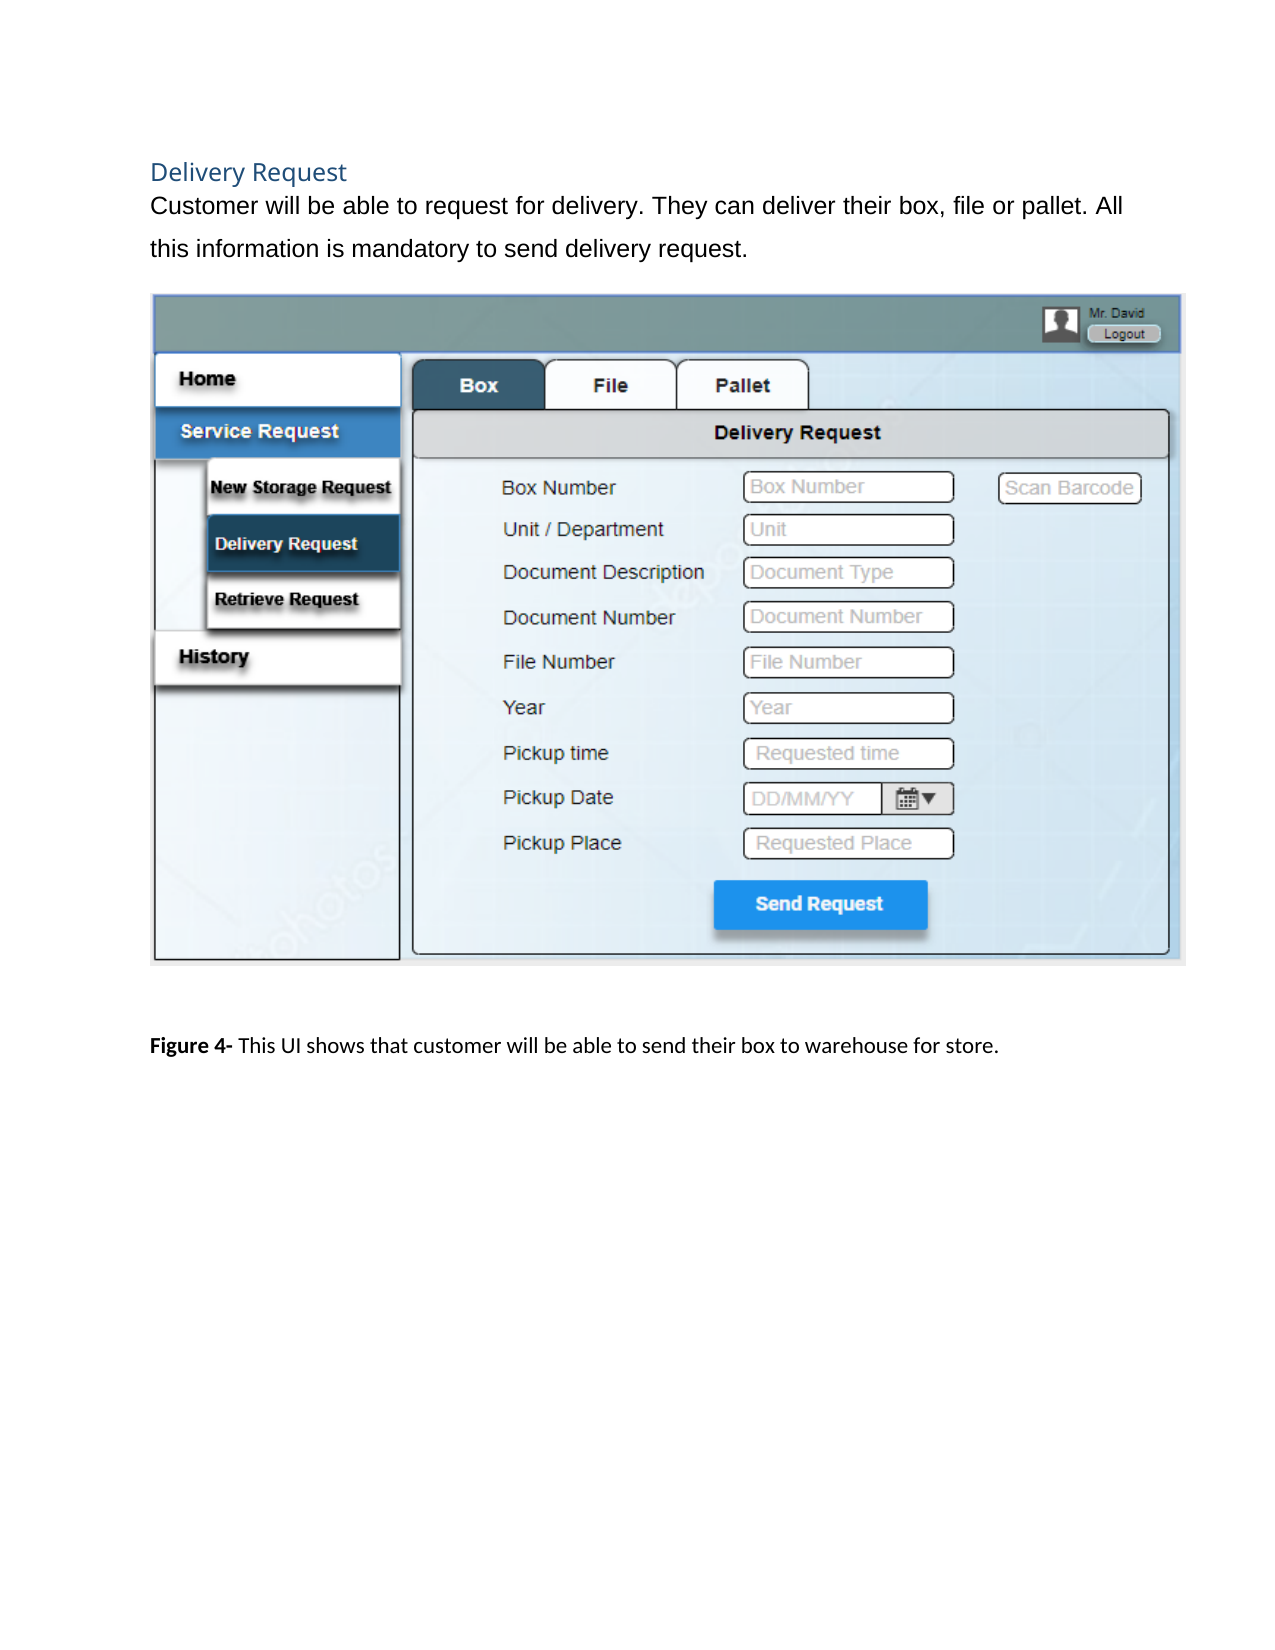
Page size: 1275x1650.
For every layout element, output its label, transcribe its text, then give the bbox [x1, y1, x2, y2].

subtitle Delivery Request [150, 154, 1125, 188]
picture [150, 293, 1186, 966]
text Figure 4- This UI shows that customer will be able to send their box to warehouse for store. [150, 1031, 1125, 1059]
text Customer will be able to request for delivery. They can deliver their box, file or pallet. All this information is mandatory to send delivery request. [150, 191, 1125, 263]
